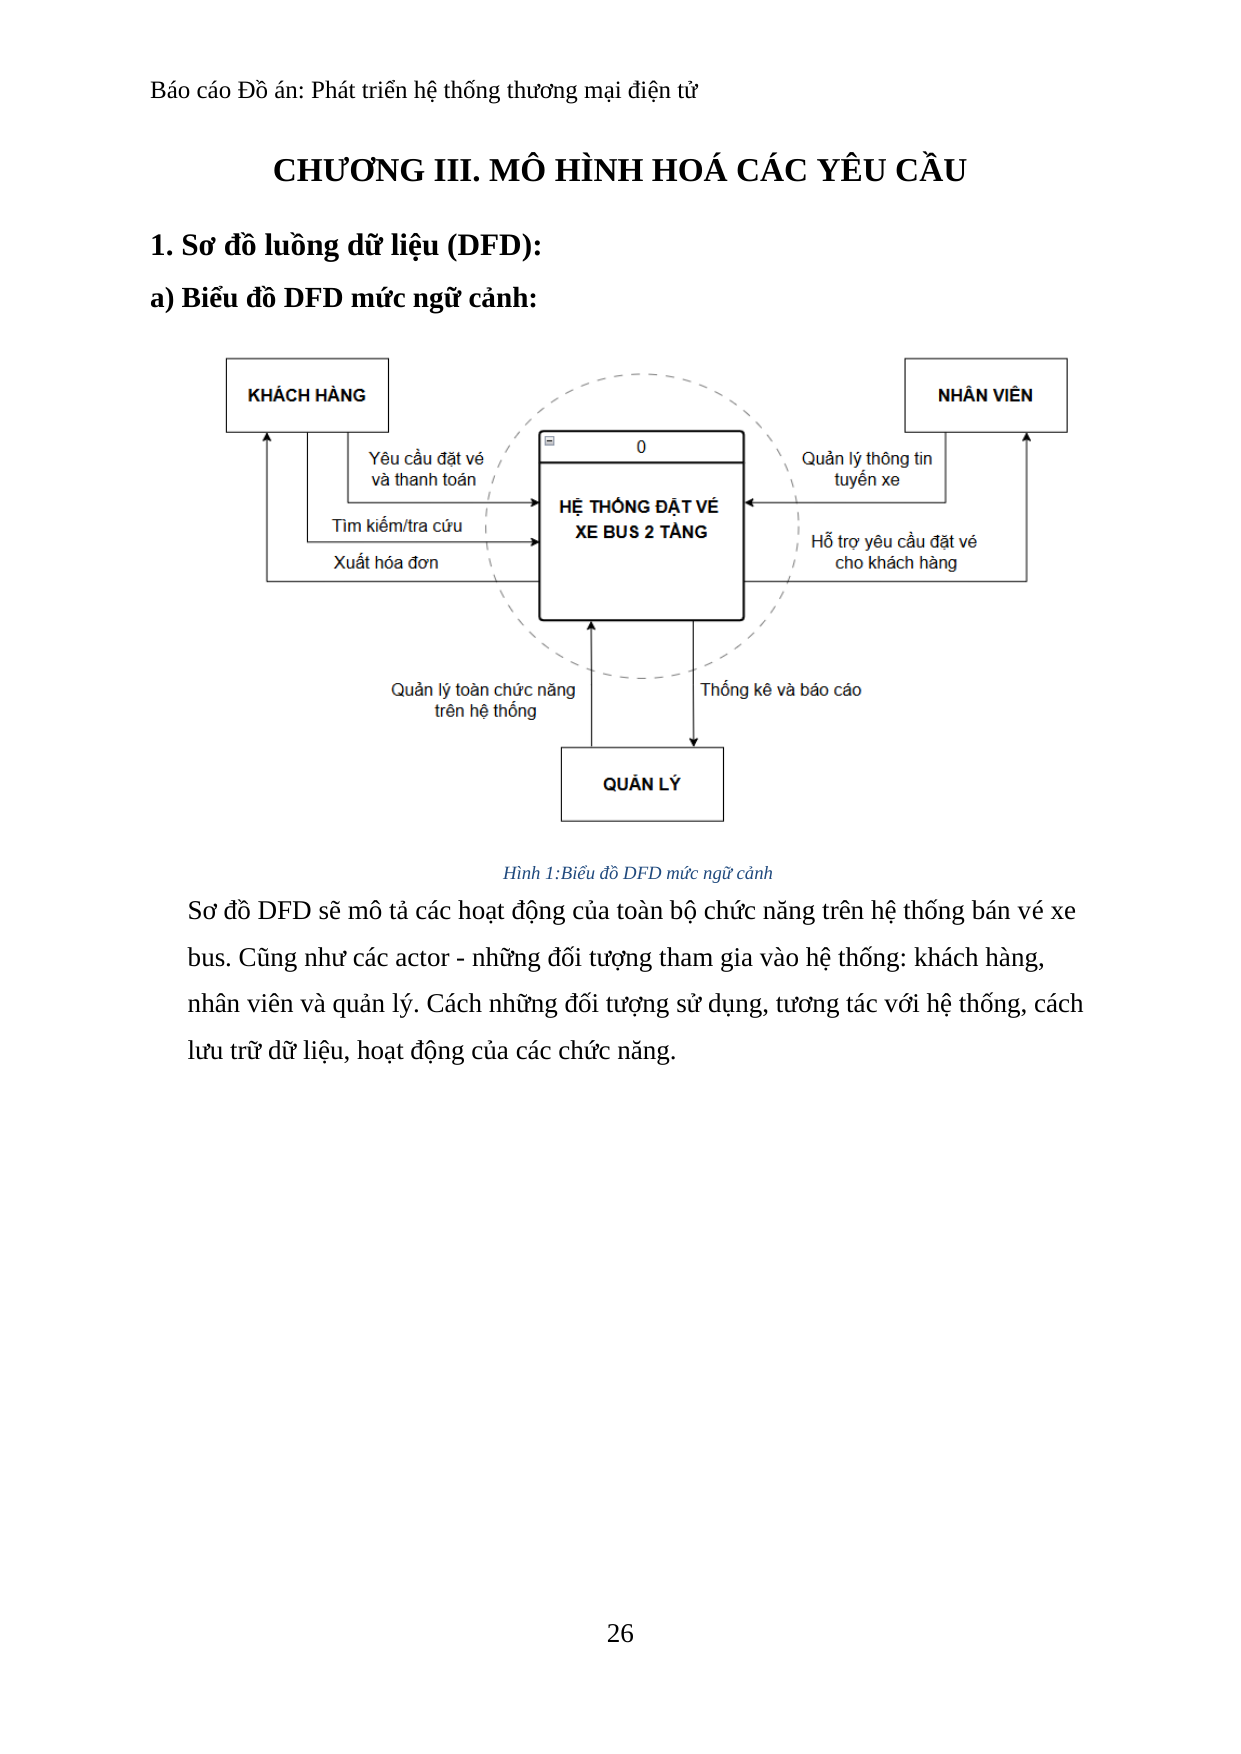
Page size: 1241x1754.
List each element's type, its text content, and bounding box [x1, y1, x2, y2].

subtitle 1. Sơ đồ luồng dữ liệu (DFD): [150, 227, 1090, 263]
subtitle a) Biểu đồ DFD mức ngữ cảnh: [150, 281, 1090, 314]
picture [187, 330, 1125, 845]
subtitle CHƯƠNG III. MÔ HÌNH HOÁ CÁC YÊU CẦU [150, 150, 1090, 188]
list Sơ đồ DFD sẽ mô tả các hoạt động của toàn bộ chức năng trên hệ thống bán vé xe bus. Cũng như các actor - những đối tượng tham gia vào hệ thống: khách hàng, nhân viên và quản lý. Cách những đối tượng sử dụng, tương tác với hệ thống, cách lưu trữ dữ liệu, hoạt động của các chức năng. [187, 894, 1090, 1065]
